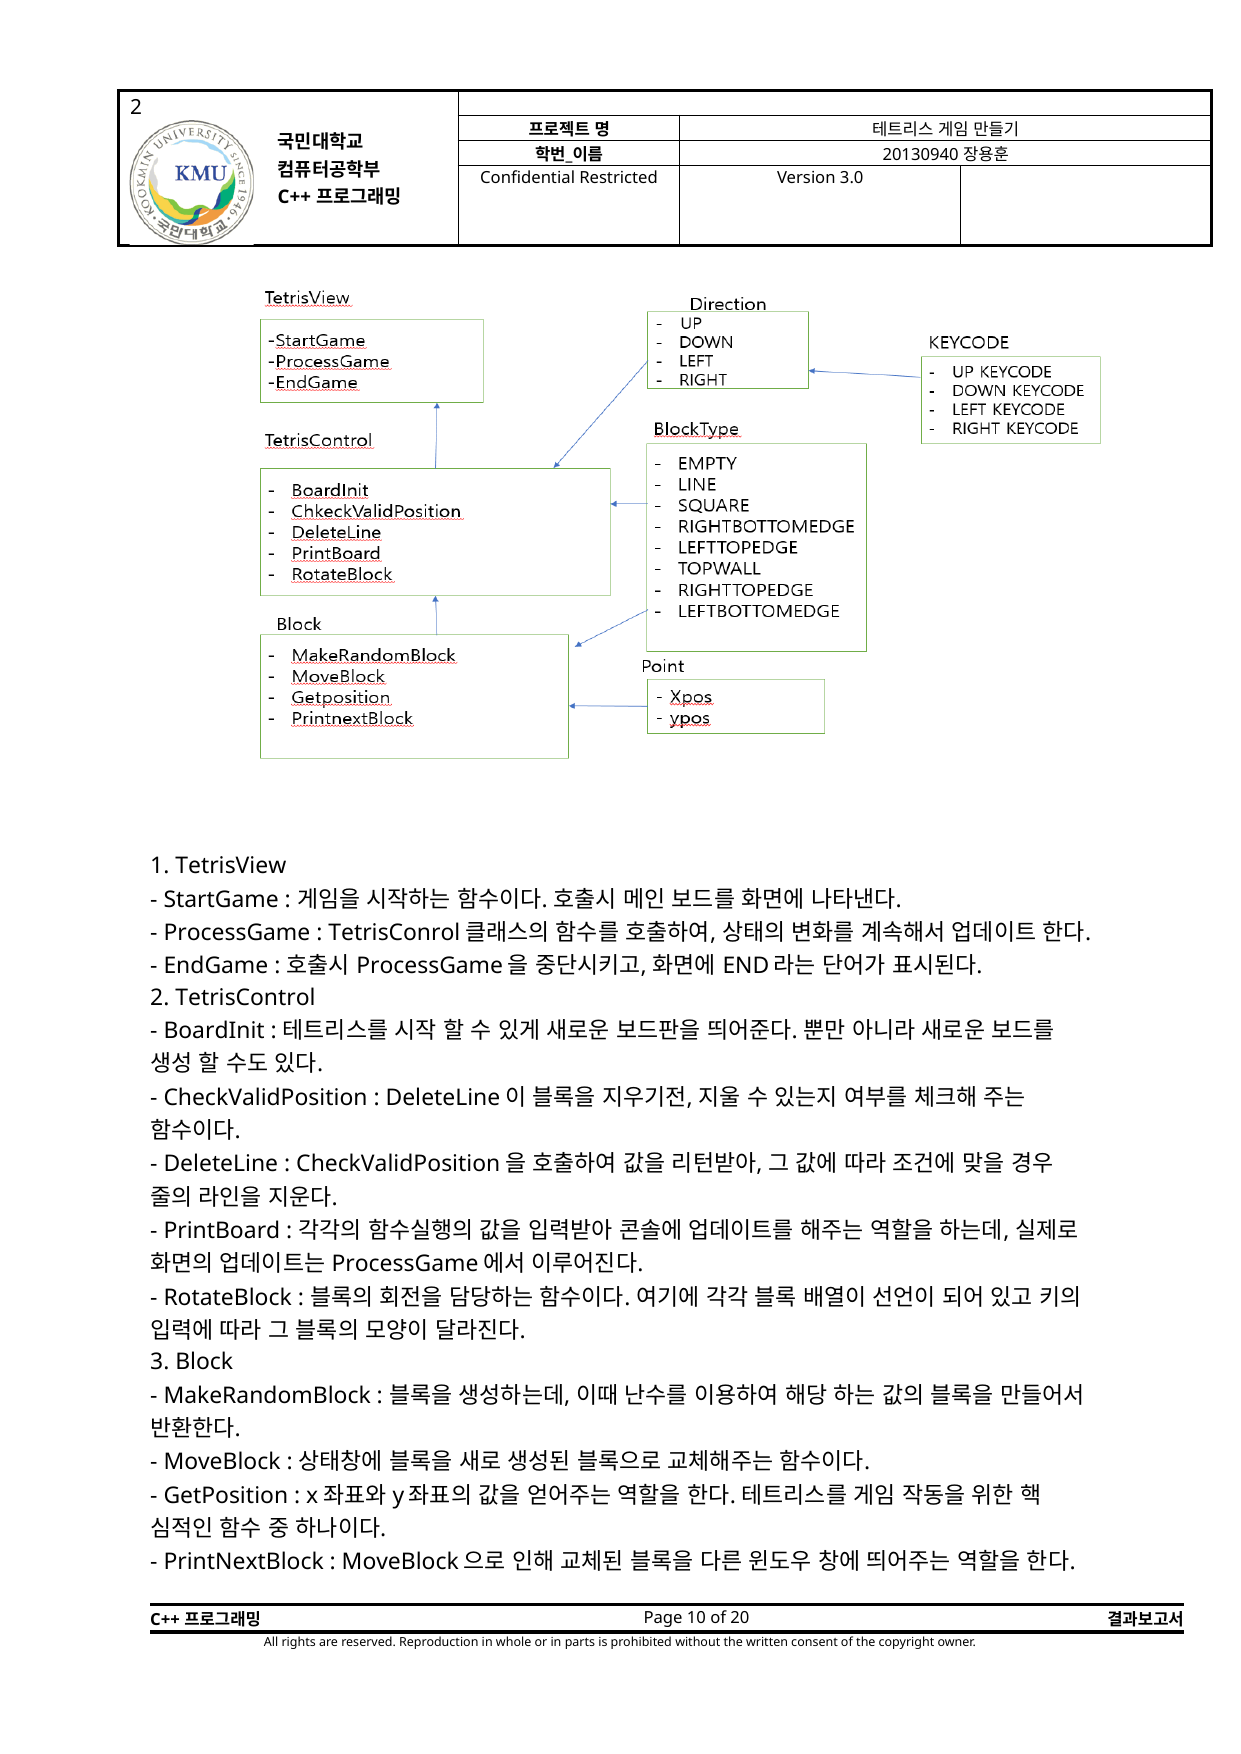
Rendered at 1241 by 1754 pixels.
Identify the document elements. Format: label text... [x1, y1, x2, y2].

text - BoardInit : 테트리스를 시작 할 수 있게 새로운 보드판을 띄어준다. 뿐만 아니라 새로운 보드를 생성 할 수도 있다. [150, 1012, 1090, 1078]
text - PrintBoard : 각각의 함수실행의 값을 입력받아 콘솔에 업데이트를 해주는 역할을 하는데, 실제로 화면의 업데이트는 ProcessGame에서 이루어진다. [150, 1212, 1090, 1278]
text 3. Block [150, 1345, 1090, 1376]
text - DeleteLine : CheckValidPosition을 호출하여 값을 리턴받아, 그 값에 따라 조건에 맞을 경우 줄의 라인을 지운다. [150, 1145, 1090, 1212]
picture [129, 120, 254, 245]
text - StartGame : 게임을 시작하는 함수이다. 호출시 메인 보드를 화면에 나타낸다. [150, 881, 1090, 914]
text - EndGame : 호출시 ProcessGame을 중단시키고, 화면에 END라는 단어가 표시된다. [150, 947, 1090, 981]
text - MakeRandomBlock : 블록을 생성하는데, 이때 난수를 이용하여 해당 하는 값의 블록을 만들어서 반환한다. [150, 1376, 1090, 1443]
text - MoveBlock : 상태창에 블록을 새로 생성된 블록으로 교체해주는 함수이다. [150, 1443, 1090, 1476]
text 2. TetrisControl [150, 981, 1090, 1012]
text - PrintNextBlock : MoveBlock으로 인해 교체된 블록을 다른 윈도우 창에 띄어주는 역할을 한다. [150, 1543, 1090, 1576]
picture [229, 275, 1170, 787]
text - ProcessGame : TetrisConrol클래스의 함수를 호출하여, 상태의 변화를 계속해서 업데이트 한다. [150, 914, 1090, 947]
text 1. TetrisView [150, 849, 1090, 881]
text - RotateBlock : 블록의 회전을 담당하는 함수이다. 여기에 각각 블록 배열이 선언이 되어 있고 키의 입력에 따라 그 블록의 모양이 달라진다. [150, 1278, 1090, 1345]
text - GetPosition : x좌표와 y좌표의 값을 얻어주는 역할을 한다. 테트리스를 게임 작동을 위한 핵 심적인 함수 중 하나이다. [150, 1476, 1090, 1543]
text - CheckValidPosition : DeleteLine이 블록을 지우기전, 지울 수 있는지 여부를 체크해 주는 함수이다. [150, 1078, 1090, 1145]
